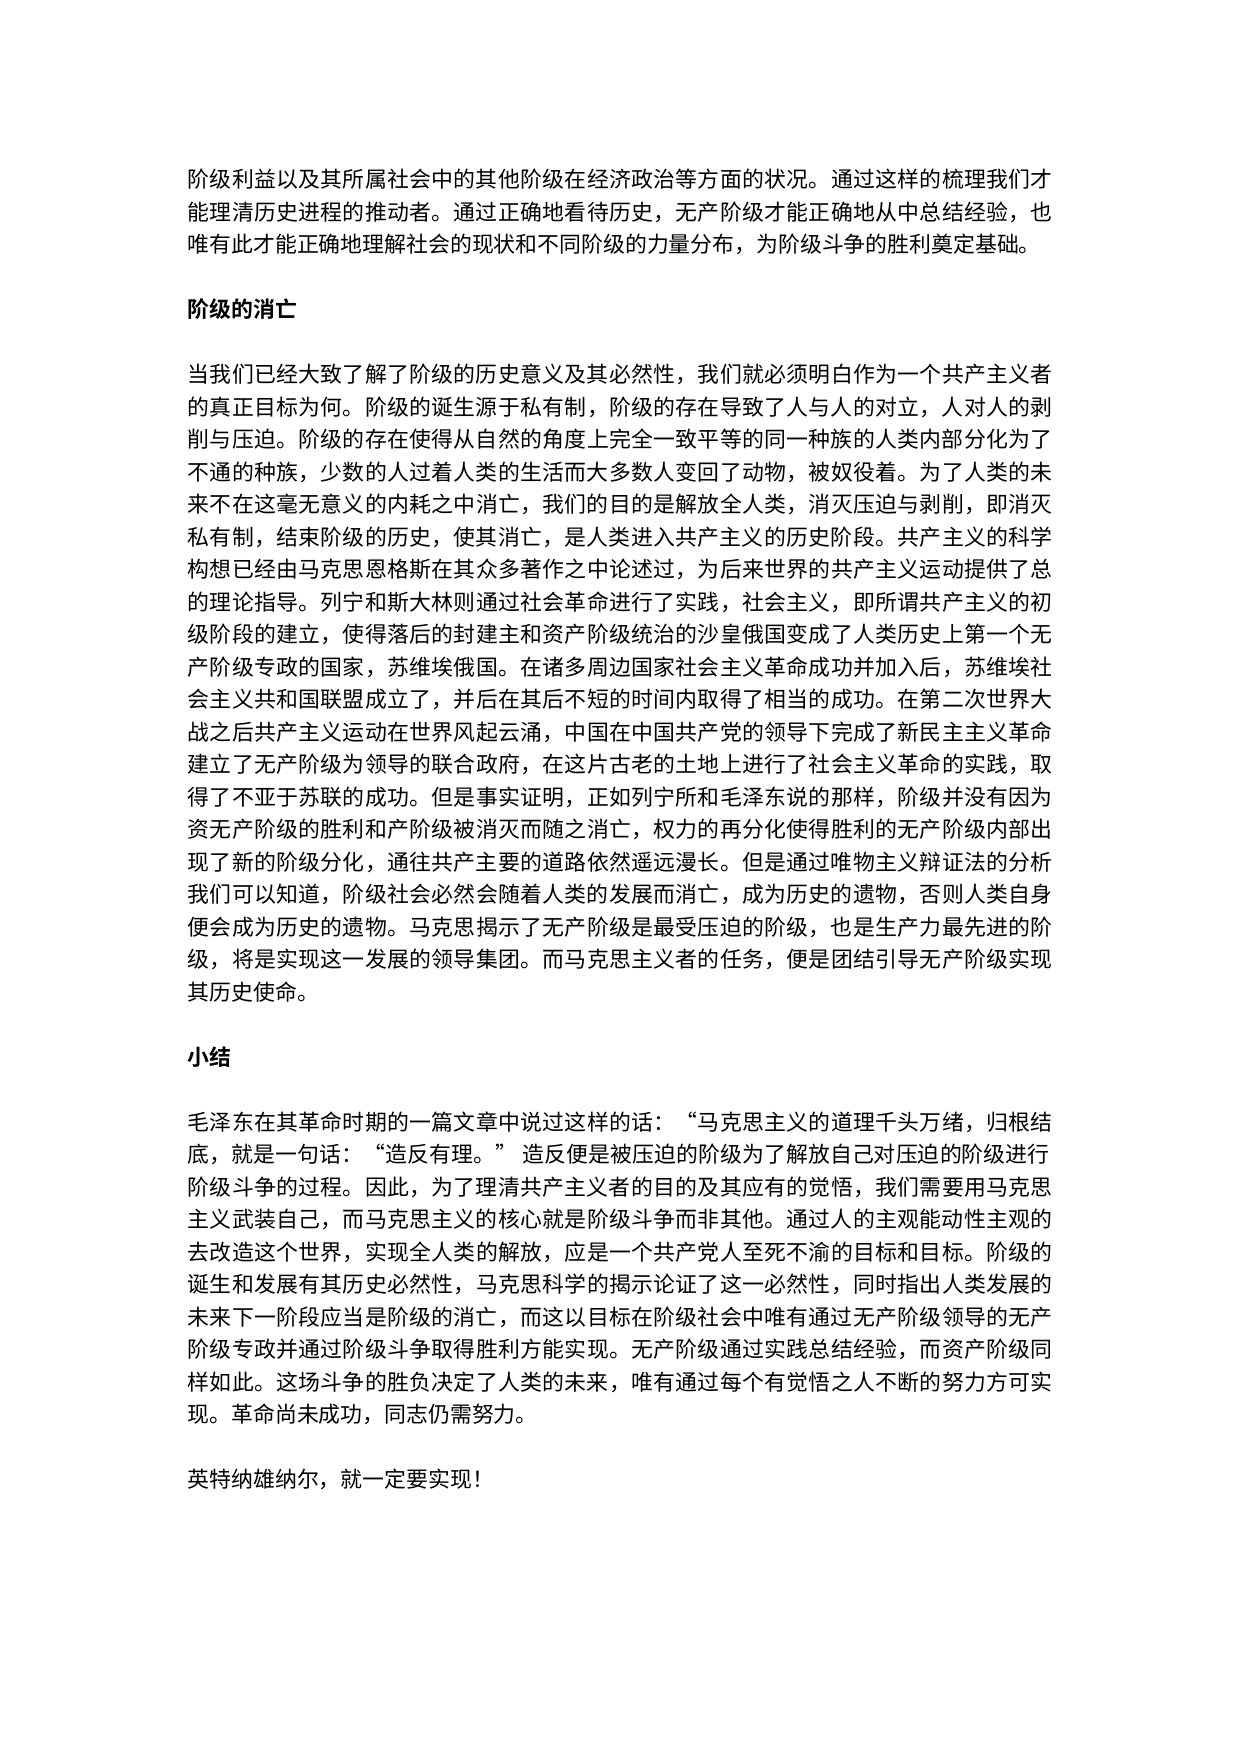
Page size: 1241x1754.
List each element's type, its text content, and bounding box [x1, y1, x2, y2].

text 当我们已经大致了解了阶级的历史意义及其必然性，我们就必须明白作为一个共产主义者的真正目标为何。阶级的诞生源于私有制，阶级的存在导致了人与人的对立，人对人的剥削与压迫。阶级的存在使得从自然的角度上完全一致平等的同一种族的人类内部分化为了不通的种族，少数的人过着人类的生活而大多数人变回了动物，被奴役着。为了人类的未来不在这毫无意义的内耗之中消亡，我们的目的是解放全人类，消灭压迫与剥削，即消灭私有制，结束阶级的历史，使其消亡，是人类进入共产主义的历史阶段。共产主义的科学构想已经由马克思恩格斯在其众多著作之中论述过，为后来世界的共产主义运动提供了总的理论指导。列宁和斯大林则通过社会革命进行了实践，社会主义，即所谓共产主义的初级阶段的建立，使得落后的封建主和资产阶级统治的沙皇俄国变成了人类历史上第一个无产阶级专政的国家，苏维埃俄国。在诸多周边国家社会主义革命成功并加入后，苏维埃社会主义共和国联盟成立了，并后在其后不短的时间内取得了相当的成功。在第二次世界大战之后共产主义运动在世界风起云涌，中国在中国共产党的领导下完成了新民主主义革命建立了无产阶级为领导的联合政府，在这片古老的土地上进行了社会主义革命的实践，取得了不亚于苏联的成功。但是事实证明，正如列宁所和毛泽东说的那样，阶级并没有因为资无产阶级的胜利和产阶级被消灭而随之消亡，权力的再分化使得胜利的无产阶级内部出现了新的阶级分化，通往共产主要的道路依然遥远漫长。但是通过唯物主义辩证法的分析我们可以知道，阶级社会必然会随着人类的发展而消亡，成为历史的遗物，否则人类自身便会成为历史的遗物。马克思揭示了无产阶级是最受压迫的阶级，也是生产力最先进的阶级，将是实现这一发展的领导集团。而马克思主义者的任务，便是团结引导无产阶级实现其历史使命。 [187, 357, 1053, 1007]
text 毛泽东在其革命时期的一篇文章中说过这样的话：“马克思主义的道理千头万绪，归根结底，就是一句话：“造反有理。” 造反便是被压迫的阶级为了解放自己对压迫的阶级进行阶级斗争的过程。因此，为了理清共产主义者的目的及其应有的觉悟，我们需要用马克思主义武装自己，而马克思主义的核心就是阶级斗争而非其他。通过人的主观能动性主观的去改造这个世界，实现全人类的解放，应是一个共产党人至死不渝的目标和目标。阶级的诞生和发展有其历史必然性，马克思科学的揭示论证了这一必然性，同时指出人类发展的未来下一阶段应当是阶级的消亡，而这以目标在阶级社会中唯有通过无产阶级领导的无产阶级专政并通过阶级斗争取得胜利方能实现。无产阶级通过实践总结经验，而资产阶级同样如此。这场斗争的胜负决定了人类的未来，唯有通过每个有觉悟之人不断的努力方可实现。革命尚未成功，同志仍需努力。 [187, 1104, 1053, 1429]
text 小结 [187, 1039, 1053, 1072]
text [187, 162, 1053, 259]
text 阶级的消亡 [187, 292, 1053, 324]
text 英特纳雄纳尔，就一定要实现！ [187, 1462, 1053, 1494]
